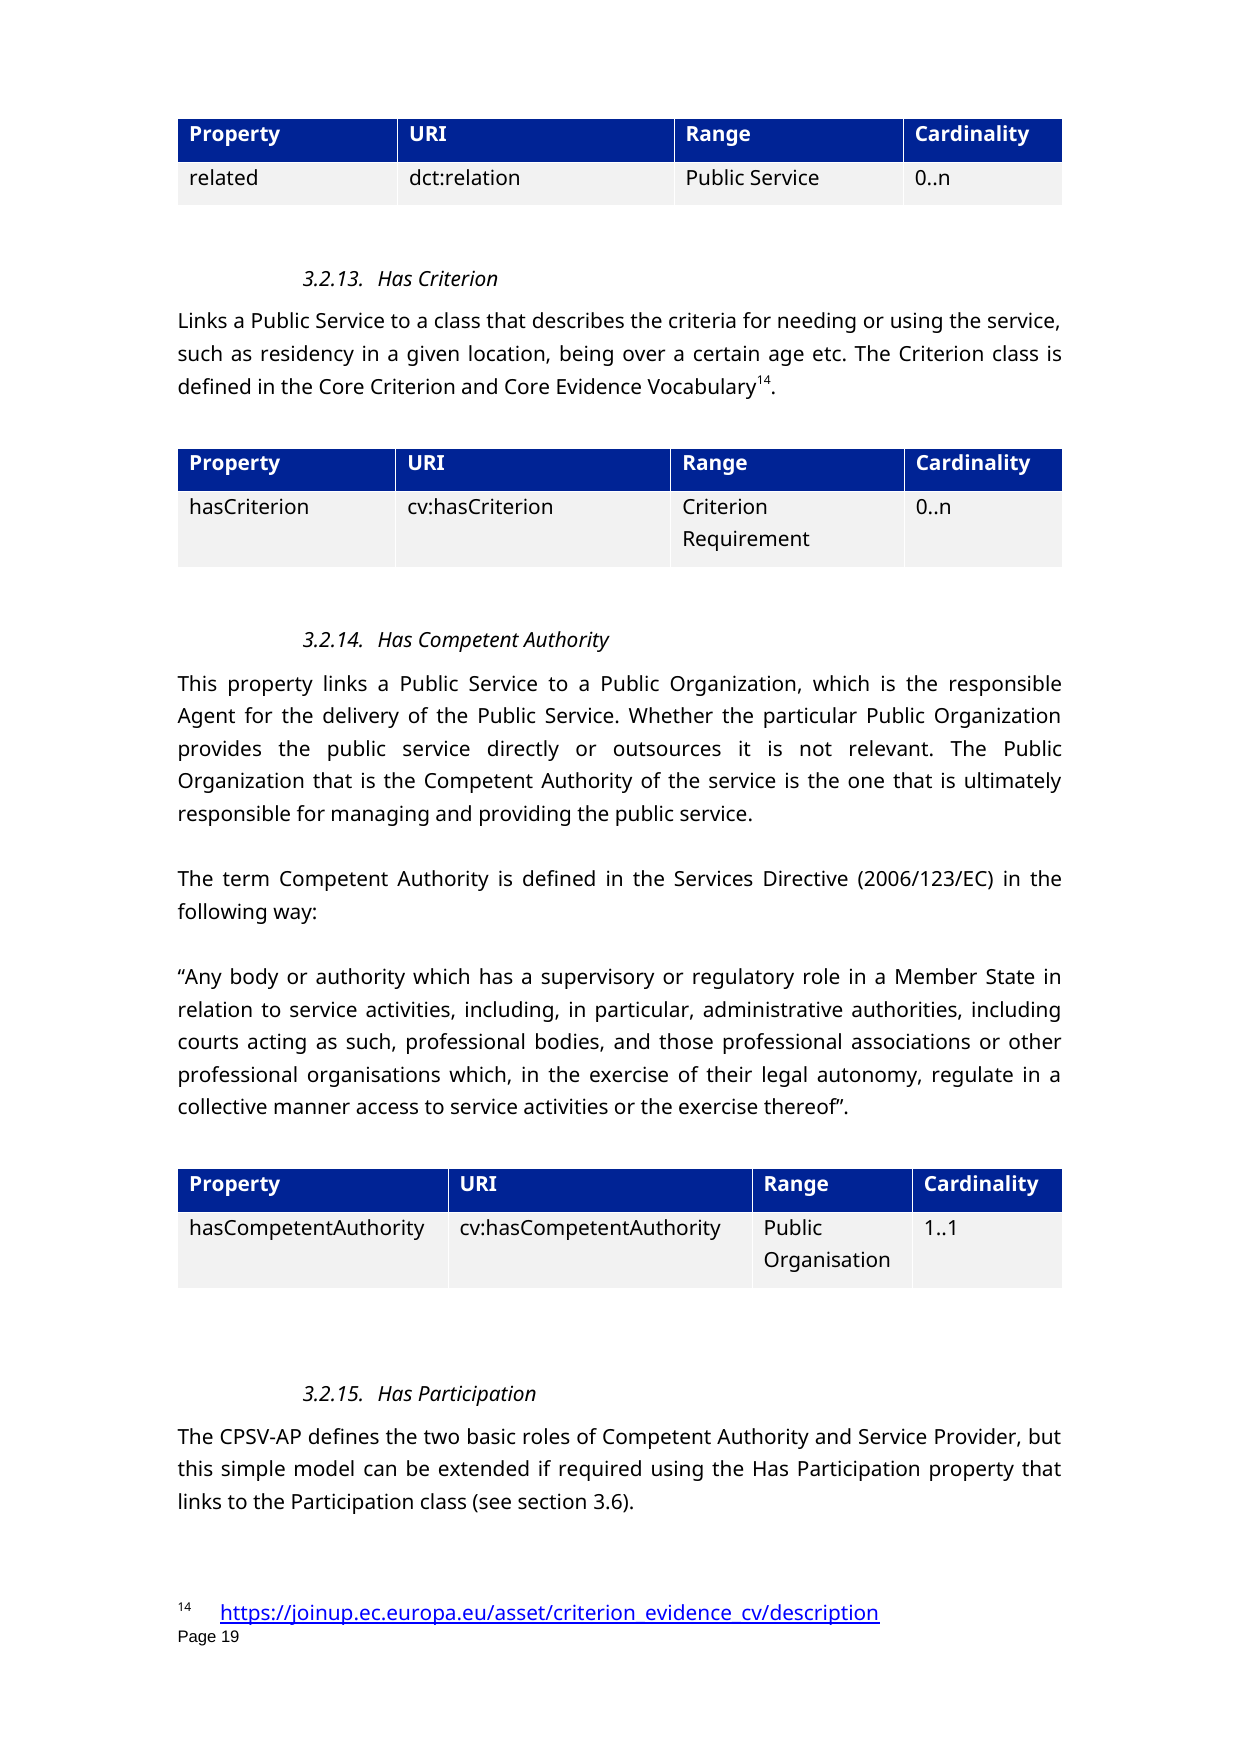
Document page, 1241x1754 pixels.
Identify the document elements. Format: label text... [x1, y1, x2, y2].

table_cell cv:hasCompetentAuthority [449, 1213, 752, 1288]
table_header Property [178, 1169, 448, 1212]
table_cell hasCriterion [178, 492, 395, 567]
table_cell Public Service [675, 163, 903, 205]
table_cell 0..n [905, 492, 1062, 567]
text “Any body or authority which has a supervisory or regulatory role in a Member State in relation to service activities, including, in particular, administrative authorities, including courts acting as such, professional bodies, and those professional associations or other professional organisations which, in the exercise of their legal autonomy, regulate in a collective manner access to service activities or the exercise thereof”. [177, 962, 1063, 1121]
subtitle Has Participation [302, 1379, 1063, 1407]
table_header Cardinality [913, 1169, 1062, 1212]
table_cell Criterion Requirement [671, 492, 904, 567]
subtitle Has Competent Authority [302, 626, 1063, 654]
table_cell hasCompetentAuthority [178, 1213, 448, 1288]
table_header Range [671, 449, 904, 491]
table_header Cardinality [904, 119, 1062, 162]
text The term Competent Authority is defined in the Services Directive (2006/123/EC) in the following way: [177, 864, 1063, 925]
table_cell 0..n [904, 163, 1062, 205]
table_header URI [396, 449, 670, 491]
table_cell related [178, 163, 397, 205]
table_header URI [398, 119, 674, 162]
table_header Range [675, 119, 903, 162]
table_cell cv:hasCriterion [396, 492, 670, 567]
table_header Cardinality [905, 449, 1062, 491]
table_header Property [178, 449, 395, 491]
text This property links a Public Service to a Public Organization, which is the responsible Agent for the delivery of the Public Service. Whether the particular Public Organization provides the public service directly or outsources it is not relevant. The Public Organization that is the Competent Authority of the service is the one that is ultimately responsible for managing and providing the public service. [177, 669, 1063, 827]
table_cell 1..1 [913, 1213, 1062, 1288]
text Links a Public Service to a class that describes the criteria for needing or using the service, such as residency in a given location, being over a certain age etc. The Criterion class is defined in the Core Criterion and Core Evidence Vocabulary. [177, 307, 1063, 400]
text The CPSV-AP defines the two basic roles of Competent Authority and Service Provider, but this simple model can be extended if required using the Has Participation property that links to the Participation class (see section 3.6). [177, 1422, 1063, 1516]
table_header Property [178, 119, 397, 162]
table_cell dct:relation [398, 163, 674, 205]
table_header Range [753, 1169, 912, 1212]
table_header URI [449, 1169, 752, 1212]
table_cell Public Organisation [753, 1213, 912, 1288]
subtitle Has Criterion [302, 264, 1063, 292]
